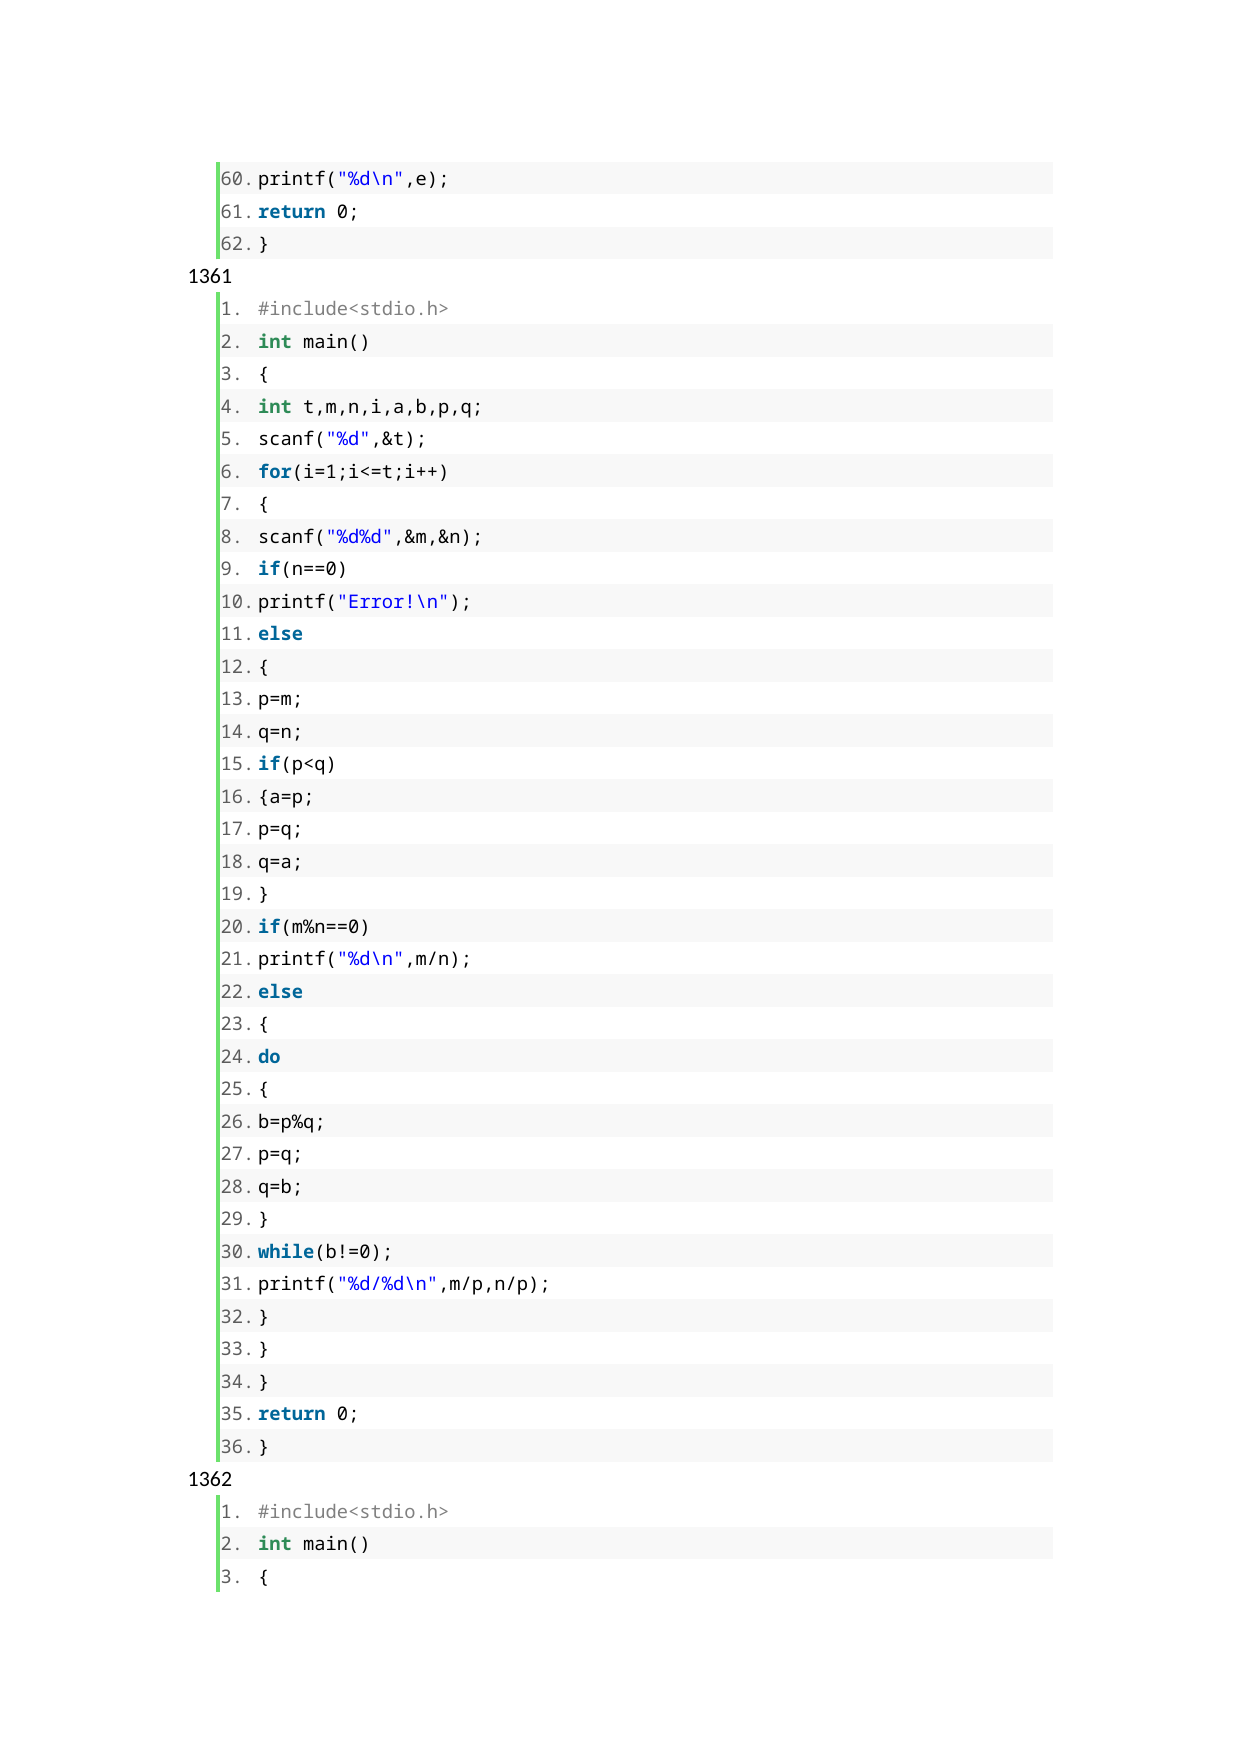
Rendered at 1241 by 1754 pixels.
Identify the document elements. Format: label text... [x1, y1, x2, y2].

list return 0; [220, 194, 1053, 227]
list q=b; [220, 1169, 1053, 1202]
list } [220, 1299, 1053, 1332]
list p=q; [220, 812, 1053, 844]
list } [220, 1364, 1053, 1397]
list p=q; [220, 1137, 1053, 1169]
list } [220, 877, 1053, 909]
list printf("%d\n",e); [220, 162, 1053, 194]
list { [220, 487, 1053, 519]
list } [220, 227, 1053, 259]
list if(n==0) [220, 552, 1053, 584]
list q=a; [220, 844, 1053, 877]
list printf("%d\n",m/n); [220, 942, 1053, 974]
list b=p%q; [220, 1104, 1053, 1137]
list else [220, 617, 1053, 649]
list { [220, 357, 1053, 389]
text 1361 [187, 259, 1053, 292]
list q=n; [220, 714, 1053, 747]
list int t,m,n,i,a,b,p,q; [220, 389, 1053, 422]
list printf("%d/%d\n",m/p,n/p); [220, 1267, 1053, 1299]
list { [220, 1072, 1053, 1104]
list return 0; [220, 1397, 1053, 1429]
list int main() [220, 324, 1053, 357]
list } [220, 1202, 1053, 1234]
list { [220, 1559, 1053, 1592]
list {a=p; [220, 779, 1053, 812]
list else [220, 974, 1053, 1007]
list p=m; [220, 682, 1053, 714]
list #include<stdio.h> [216, 1494, 1053, 1527]
list } [220, 1429, 1053, 1462]
list { [220, 1007, 1053, 1039]
list if(p<q) [220, 747, 1053, 779]
list for(i=1;i<=t;i++) [220, 454, 1053, 487]
list while(b!=0); [220, 1234, 1053, 1267]
list } [220, 1332, 1053, 1364]
list { [220, 649, 1053, 682]
list #include<stdio.h> [220, 292, 1053, 324]
list scanf("%d",&t); [220, 422, 1053, 454]
list if(m%n==0) [220, 909, 1053, 942]
list scanf("%d%d",&m,&n); [220, 519, 1053, 552]
list int main() [220, 1527, 1053, 1559]
list printf("Error!\n"); [220, 584, 1053, 617]
text 1362 [187, 1462, 1053, 1494]
list do [220, 1039, 1053, 1072]
